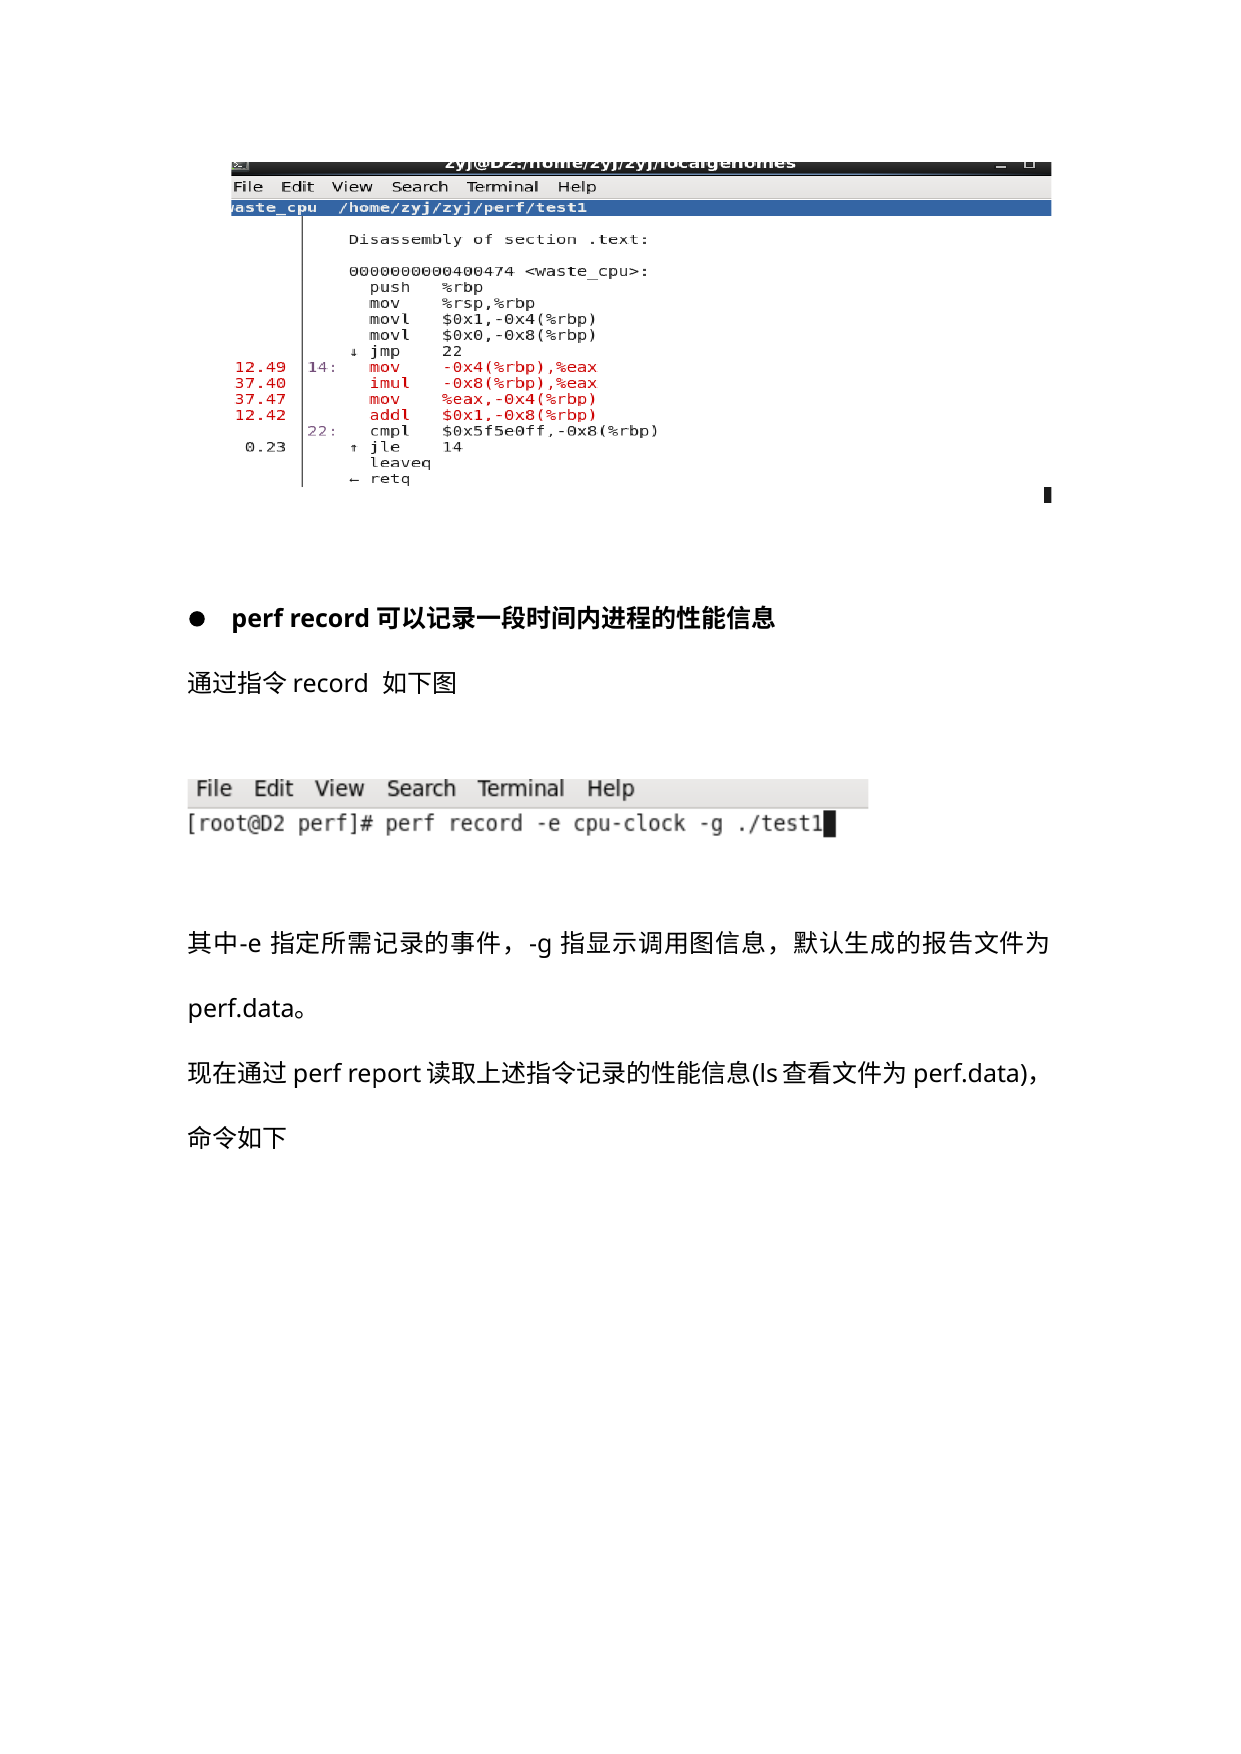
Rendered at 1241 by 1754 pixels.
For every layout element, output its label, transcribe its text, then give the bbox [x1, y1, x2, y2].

picture [187, 779, 869, 877]
list perf record 可以记录一段时间内进程的性能信息 [187, 584, 1053, 649]
text 通过指令record 如下图 [187, 649, 1053, 714]
picture [231, 162, 1052, 558]
text 现在通过perf report读取上述指令记录的性能信息(ls查看文件为perf.data)，命令如下 [187, 1039, 1053, 1169]
text 其中-e 指定所需记录的事件，-g 指显示调用图信息，默认生成的报告文件为perf.data。 [187, 909, 1053, 1039]
